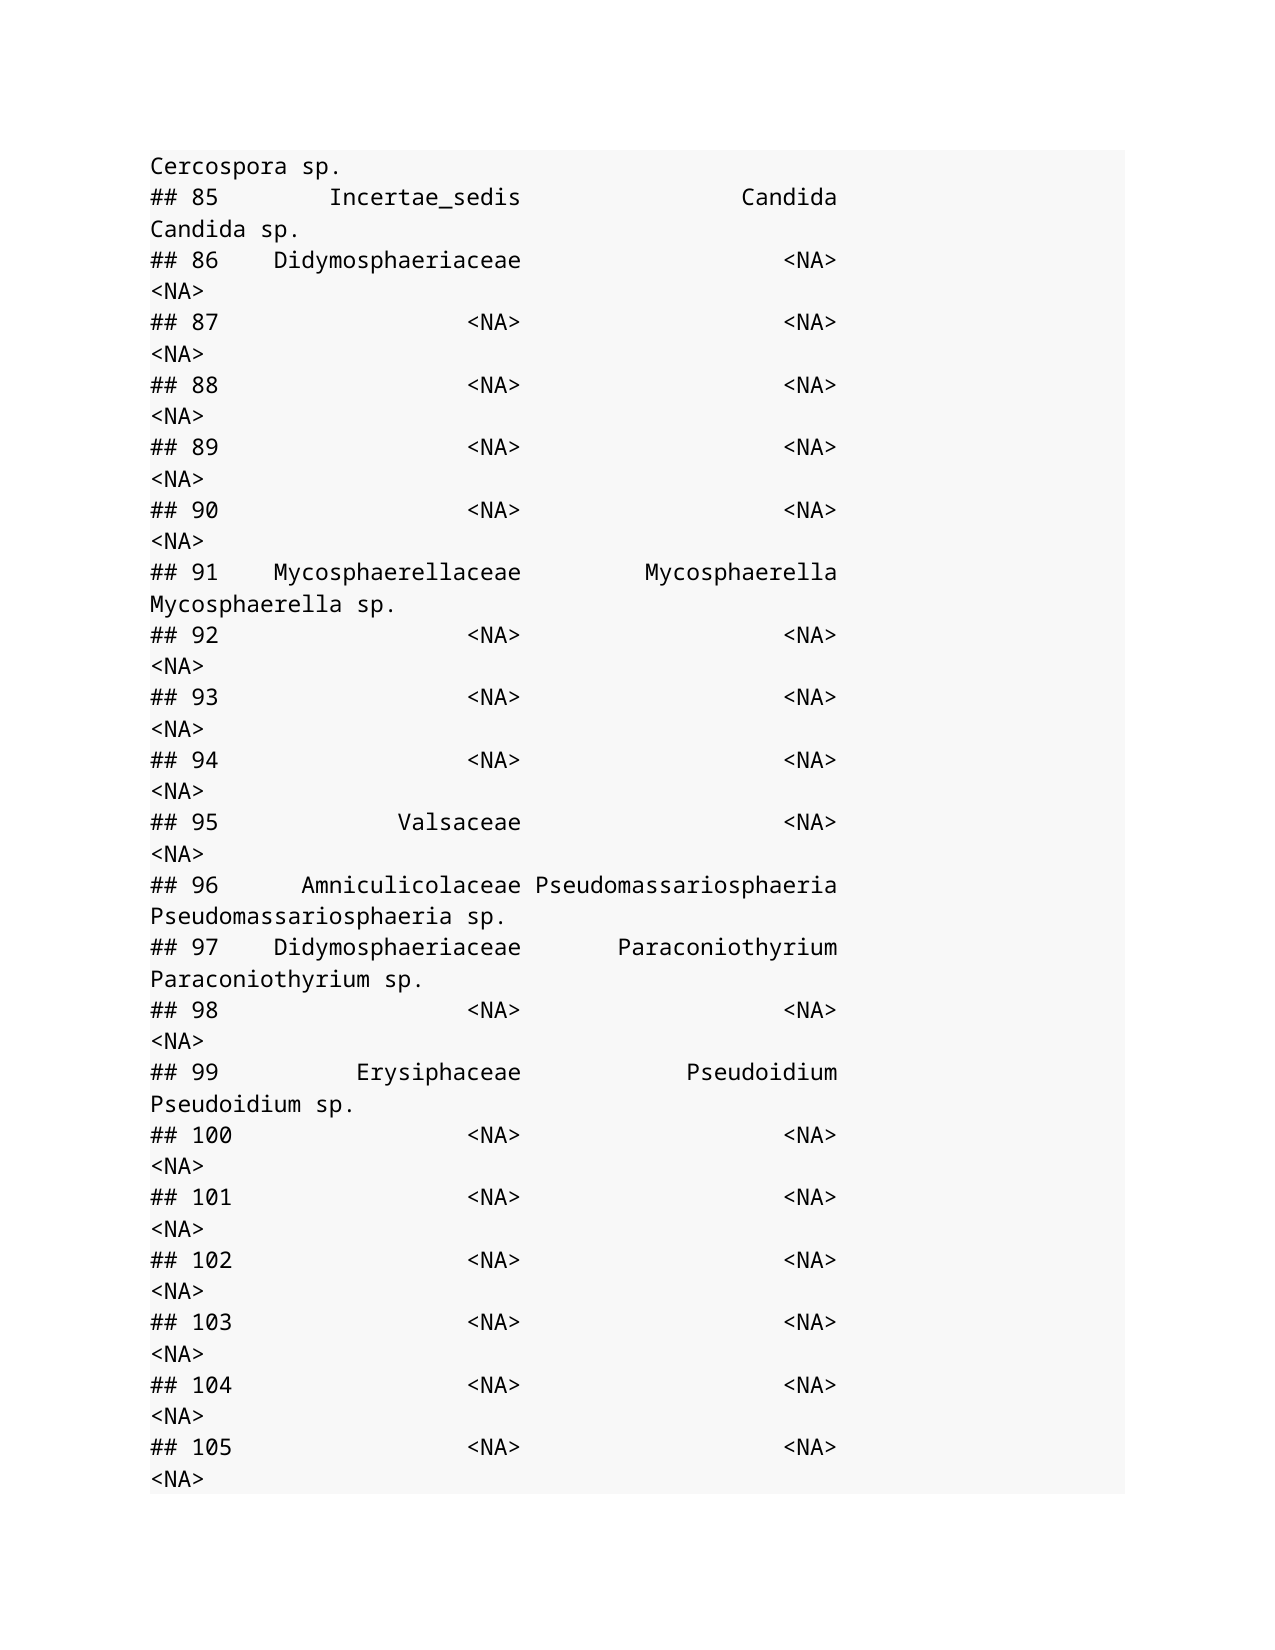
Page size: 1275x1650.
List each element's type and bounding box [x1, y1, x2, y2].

text [150, 150, 1125, 1494]
